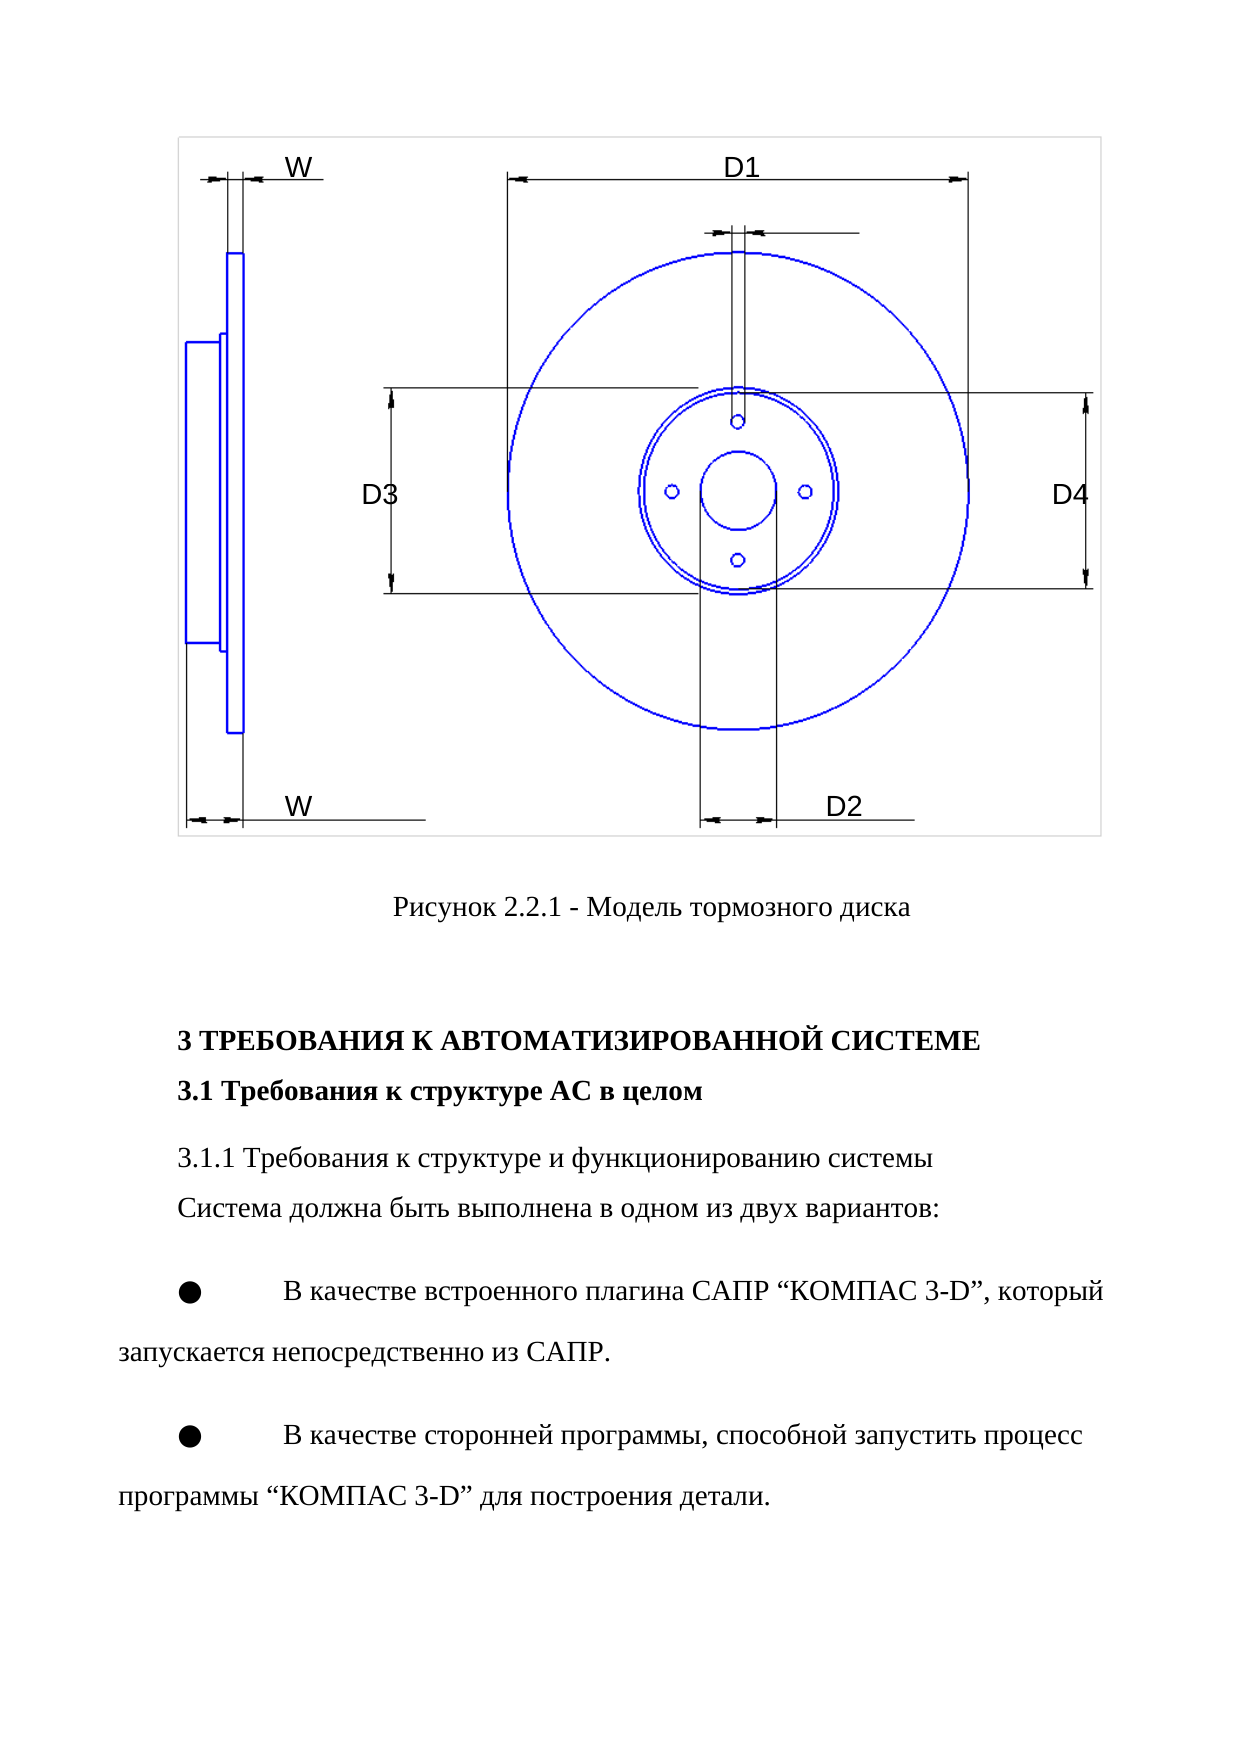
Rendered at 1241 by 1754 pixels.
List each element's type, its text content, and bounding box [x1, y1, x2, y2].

subtitle 3.1.1 Требования к структуре и функционированию системы [118, 1140, 1152, 1174]
subtitle 3 ТРЕБОВАНИЯ К АВТОМАТИЗИРОВАННОЙ СИСТЕМЕ [118, 1023, 1152, 1056]
text Система должна быть выполнена в одном из двух вариантов: [118, 1191, 1152, 1224]
list В качестве сторонней программы, способной запустить процесс программы “КОМПАС 3-D” для построения детали. [118, 1401, 1139, 1511]
picture [152, 117, 1151, 872]
subtitle 3.1 Требования к структуре АС в целом [118, 1073, 1139, 1107]
list В качестве встроенного плагина САПР “КОМПАС 3-D”, который запускается непосредственно из САПР. [118, 1258, 1140, 1368]
